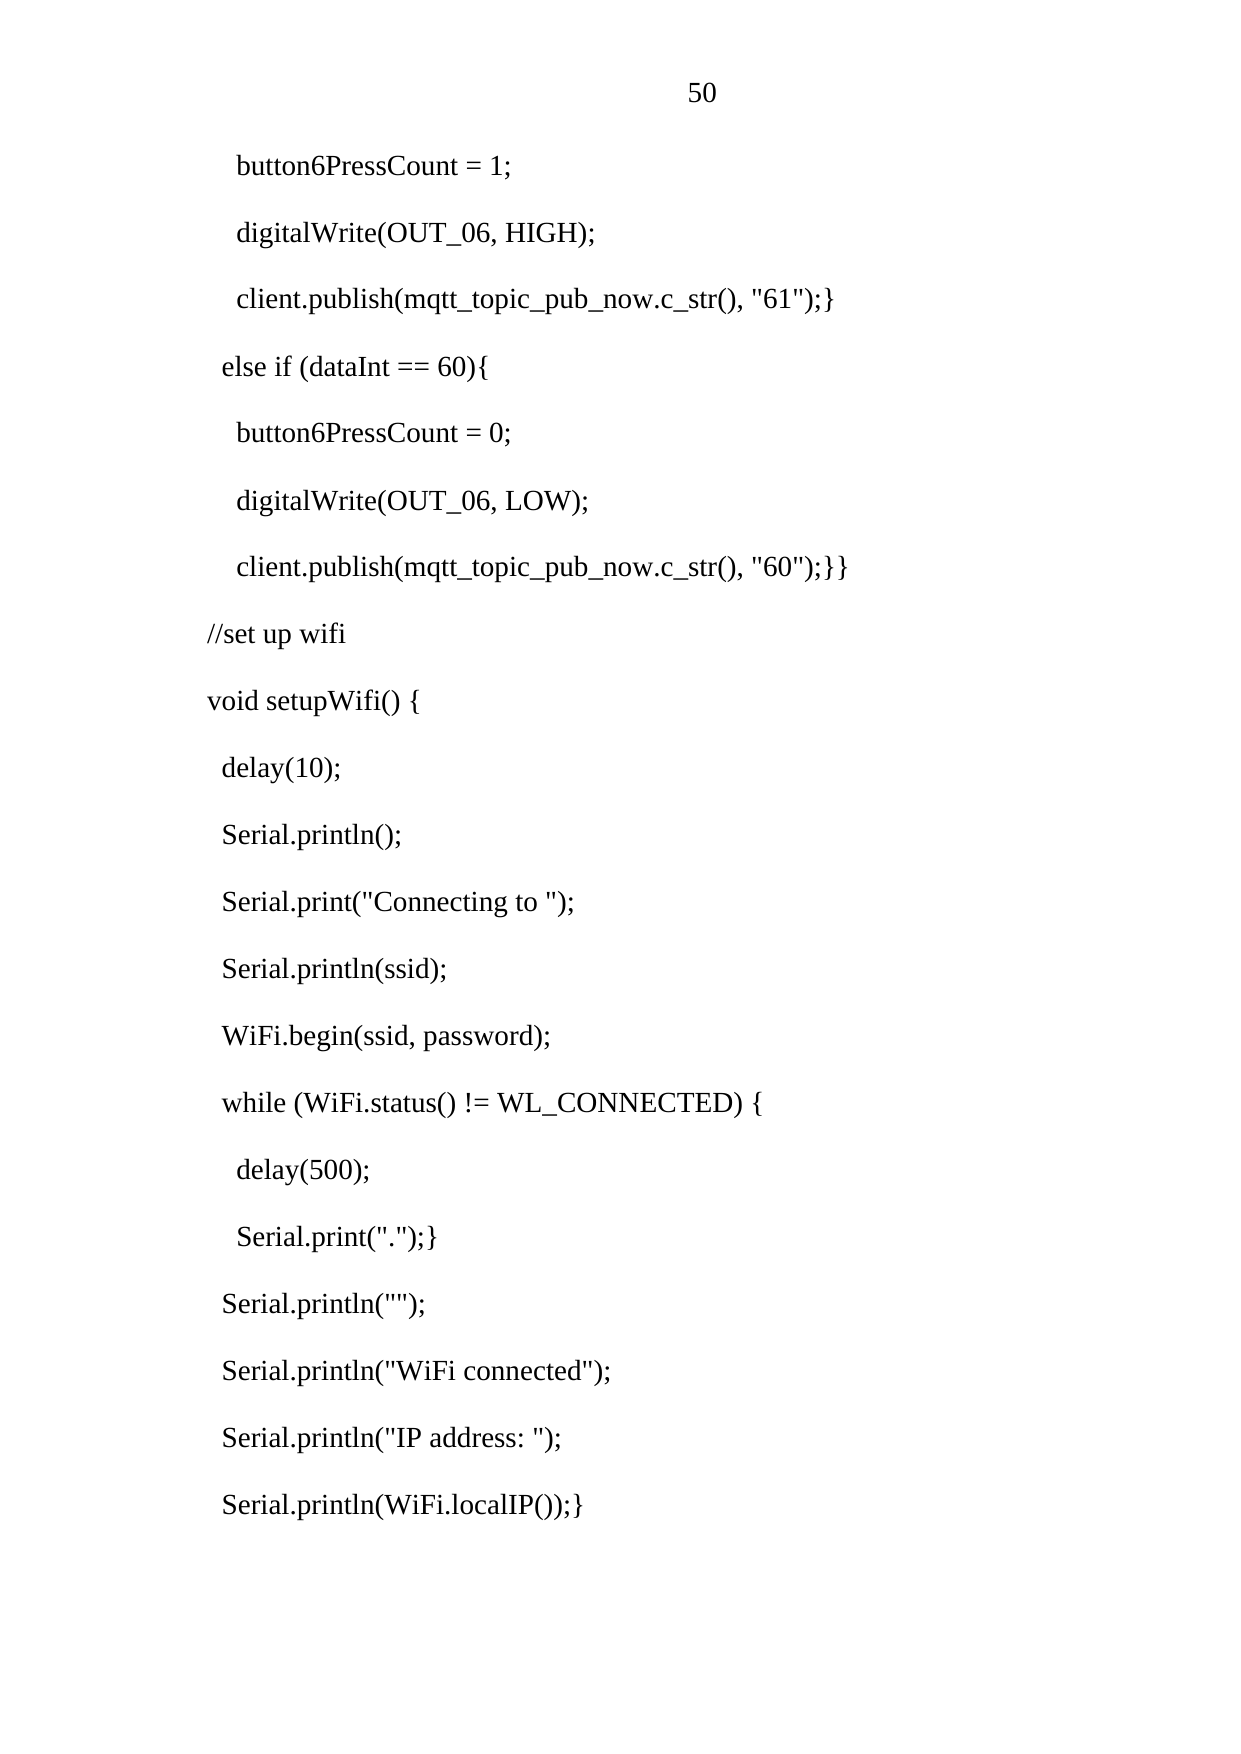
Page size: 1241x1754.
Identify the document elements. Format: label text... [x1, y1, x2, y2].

text Serial.println(""); [207, 1286, 1122, 1320]
text digitalWrite(OUT_06, LOW); [207, 483, 1122, 516]
text delay(500); [207, 1152, 1122, 1186]
text Serial.print(".");} [207, 1219, 1122, 1253]
text digitalWrite(OUT_06, HIGH); [207, 215, 1122, 248]
text Serial.println(ssid); [207, 951, 1122, 985]
text client.publish(mqtt_topic_pub_now.c_str(), "61");} [207, 282, 1122, 315]
text Serial.println(WiFi.localIP());} [207, 1487, 1122, 1521]
text else if (dataInt == 60){ [207, 349, 1122, 382]
text //set up wifi [207, 617, 1122, 650]
text void setupWifi() { [207, 683, 1122, 717]
text button6PressCount = 0; [207, 416, 1122, 449]
text Serial.println(); [207, 817, 1122, 851]
text button6PressCount = 1; [207, 148, 1122, 181]
text while (WiFi.status() != WL_CONNECTED) { [207, 1085, 1122, 1119]
text Serial.println("IP address: "); [207, 1420, 1122, 1454]
text WiFi.begin(ssid, password); [207, 1018, 1122, 1052]
text delay(10); [207, 751, 1122, 784]
text Serial.println("WiFi connected"); [207, 1353, 1122, 1387]
text Serial.print("Connecting to "); [207, 884, 1122, 918]
text client.publish(mqtt_topic_pub_now.c_str(), "60");}} [207, 549, 1122, 583]
